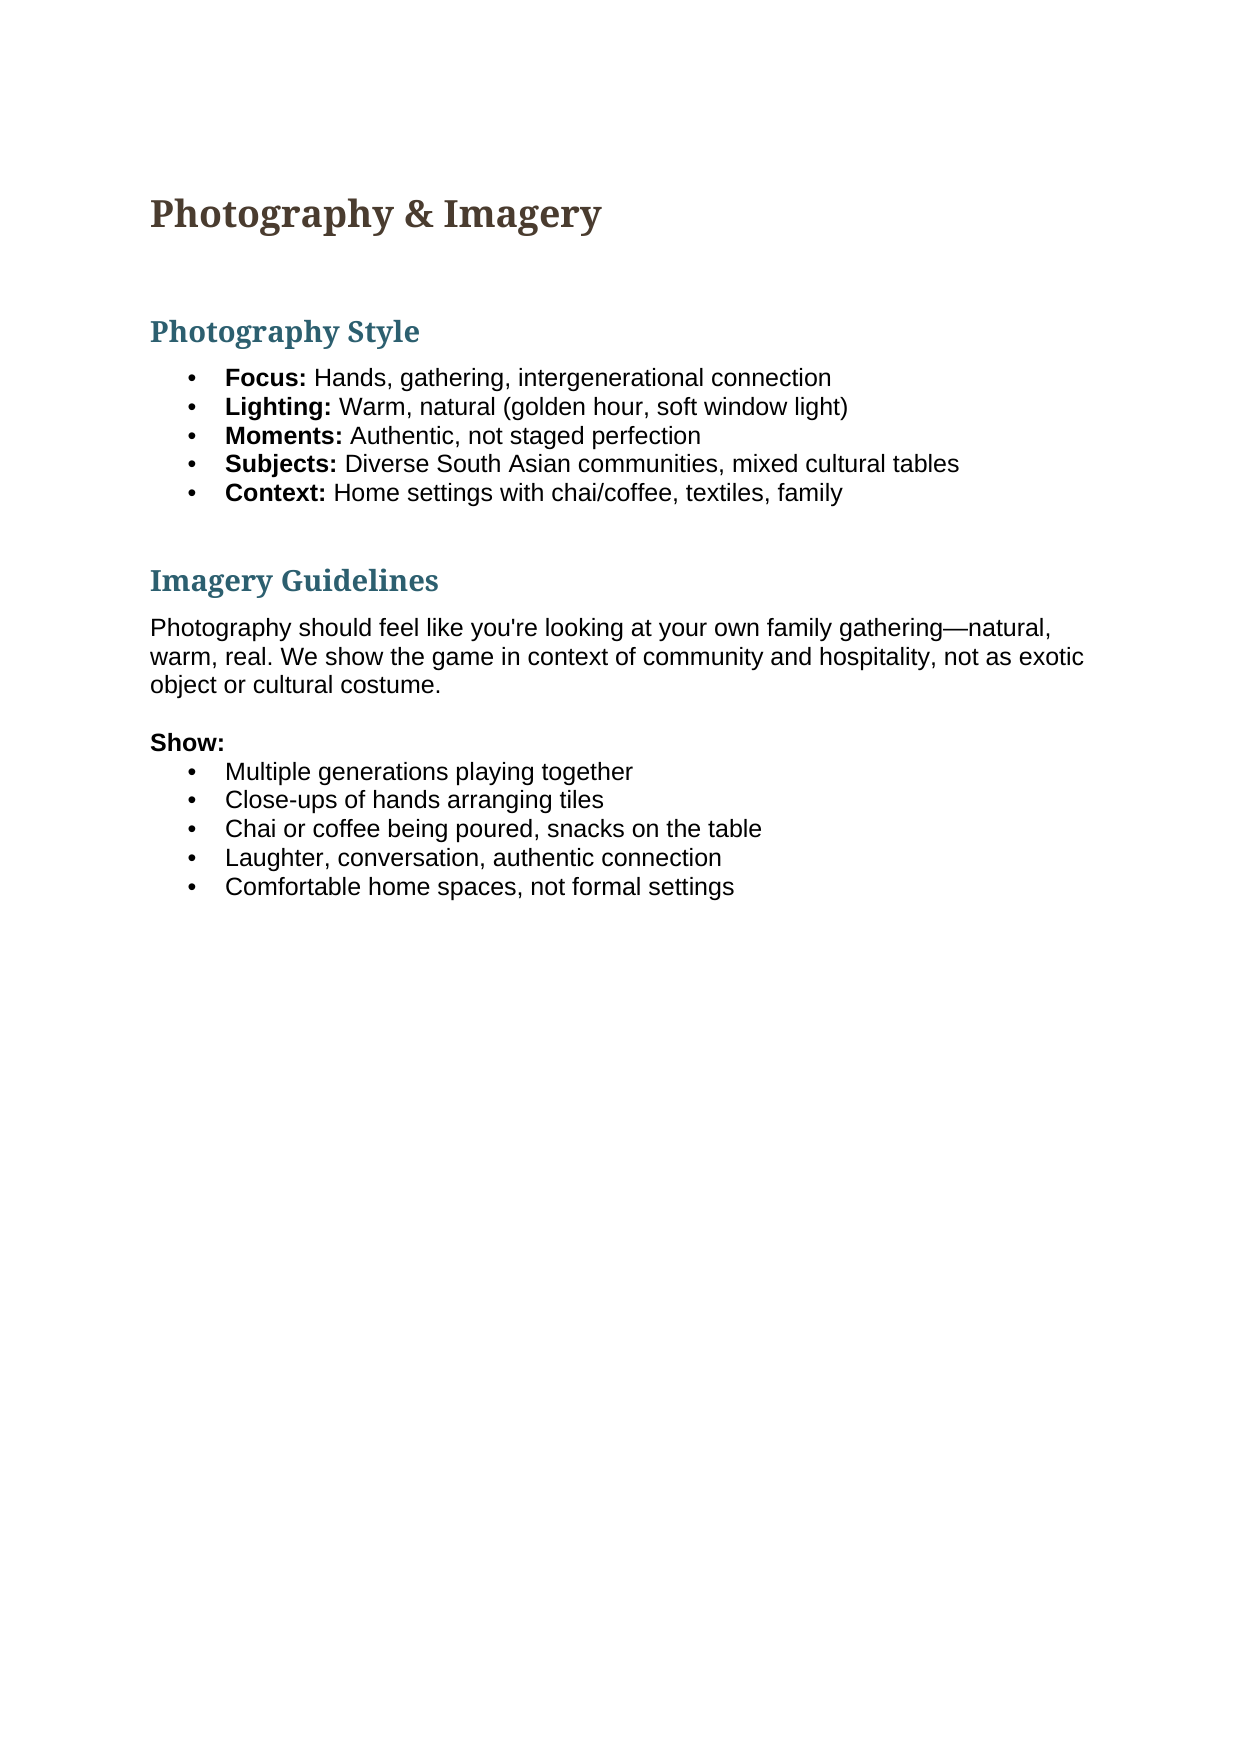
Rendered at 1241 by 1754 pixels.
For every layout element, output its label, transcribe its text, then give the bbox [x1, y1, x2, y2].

list Moments: Authentic, not staged perfection [187, 421, 1090, 449]
list Close-ups of hands arranging tiles [187, 785, 1090, 814]
list Subjects: Diverse South Asian communities, mixed cultural tables [187, 449, 1090, 478]
list Multiple generations playing together [187, 757, 1090, 785]
list Focus: Hands, gathering, intergenerational connection [187, 363, 1090, 392]
list Lighting: Warm, natural (golden hour, soft window light) [187, 392, 1090, 421]
text Photography should feel like you're looking at your own family gathering—natural, warm, real. We show the game in context of community and hospitality, not as exotic object or cultural costume. [150, 613, 1090, 699]
list Comfortable home spaces, not formal settings [187, 872, 1090, 900]
list Chai or coffee being poured, snacks on the table [187, 814, 1090, 843]
subtitle Photography Style [150, 311, 1090, 351]
subtitle Imagery Guidelines [150, 561, 1090, 600]
subtitle Photography & Imagery [150, 187, 1090, 238]
text Show: [150, 728, 1090, 757]
list Context: Home settings with chai/coffee, textiles, family [187, 478, 1090, 507]
list Laughter, conversation, authentic connection [187, 843, 1090, 872]
